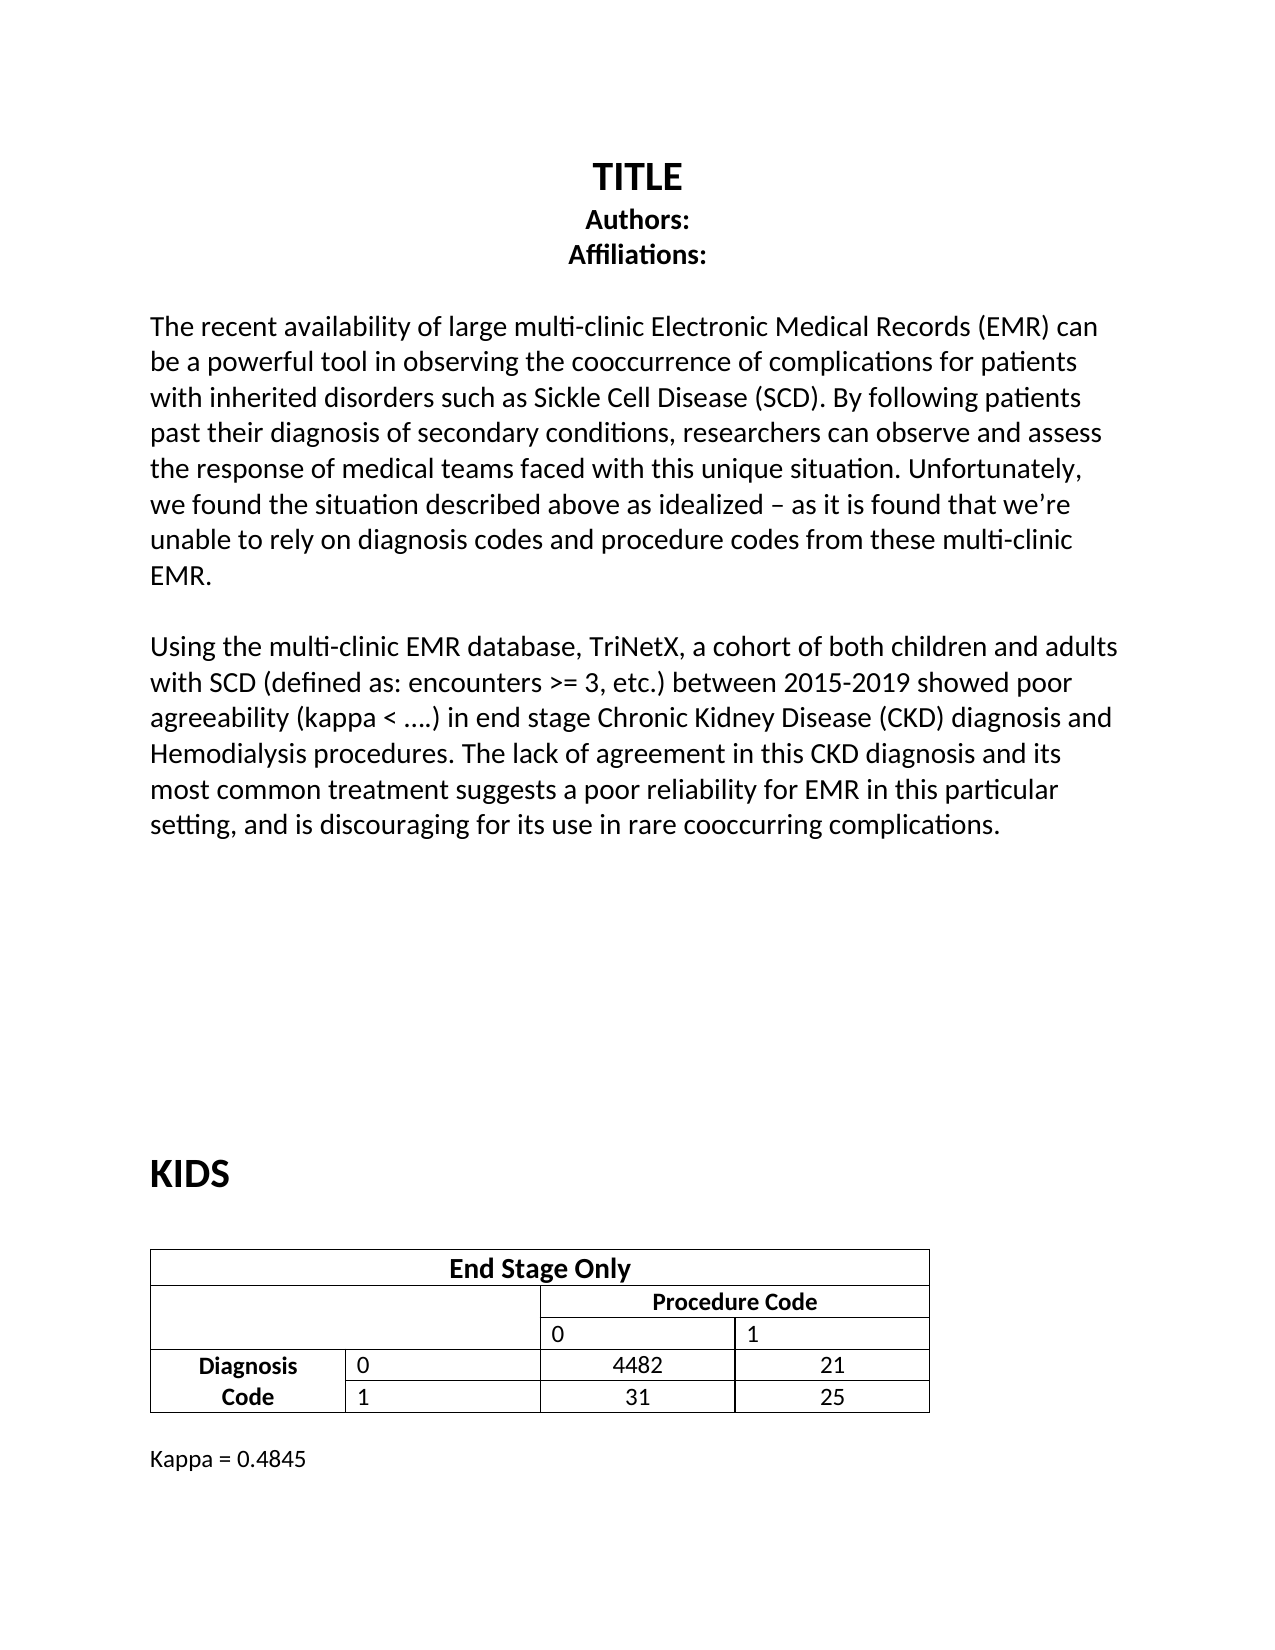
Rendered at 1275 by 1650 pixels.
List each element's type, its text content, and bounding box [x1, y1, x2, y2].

table_cell 4482 [541, 1350, 734, 1380]
table_cell Procedure Code [541, 1286, 929, 1317]
text KIDS [150, 1147, 1125, 1198]
text The recent availability of large multi-clinic Electronic Medical Records (EMR) can be a powerful tool in observing the cooccurrence of complications for patients with inherited disorders such as Sickle Cell Disease (SCD). By following patients past their diagnosis of secondary conditions, researchers can observe and assess the response of medical teams faced with this unique situation. Unfortunately, we found the situation described above as idealized – as it is found that we’re unable to rely on diagnosis codes and procedure codes from these multi-clinic EMR. [150, 308, 1125, 593]
text Using the multi-clinic EMR database, TriNetX, a cohort of both children and adults with SCD (defined as: encounters >= 3, etc.) between 2015-2019 showed poor agreeability (kappa < ….) in end stage Chronic Kidney Disease (CKD) diagnosis and Hemodialysis procedures. The lack of agreement in this CKD diagnosis and its most common treatment suggests a poor reliability for EMR in this particular setting, and is discouraging for its use in rare cooccurring complications. [150, 628, 1125, 842]
text TITLE [150, 150, 1125, 201]
table_cell 31 [541, 1381, 734, 1412]
text Authors: [150, 201, 1125, 236]
table_cell 1 [346, 1381, 540, 1412]
text Affiliations: [150, 236, 1125, 272]
table_header End Stage Only [151, 1250, 929, 1285]
table_cell 21 [736, 1350, 929, 1380]
table_cell 25 [736, 1381, 929, 1412]
table_cell 0 [346, 1350, 540, 1380]
table_cell 0 [541, 1318, 734, 1348]
table_cell [151, 1286, 540, 1348]
text Kappa = 0.4845 [150, 1443, 1125, 1474]
table_cell Diagnosis Code [151, 1350, 345, 1412]
table_cell 1 [736, 1318, 929, 1348]
